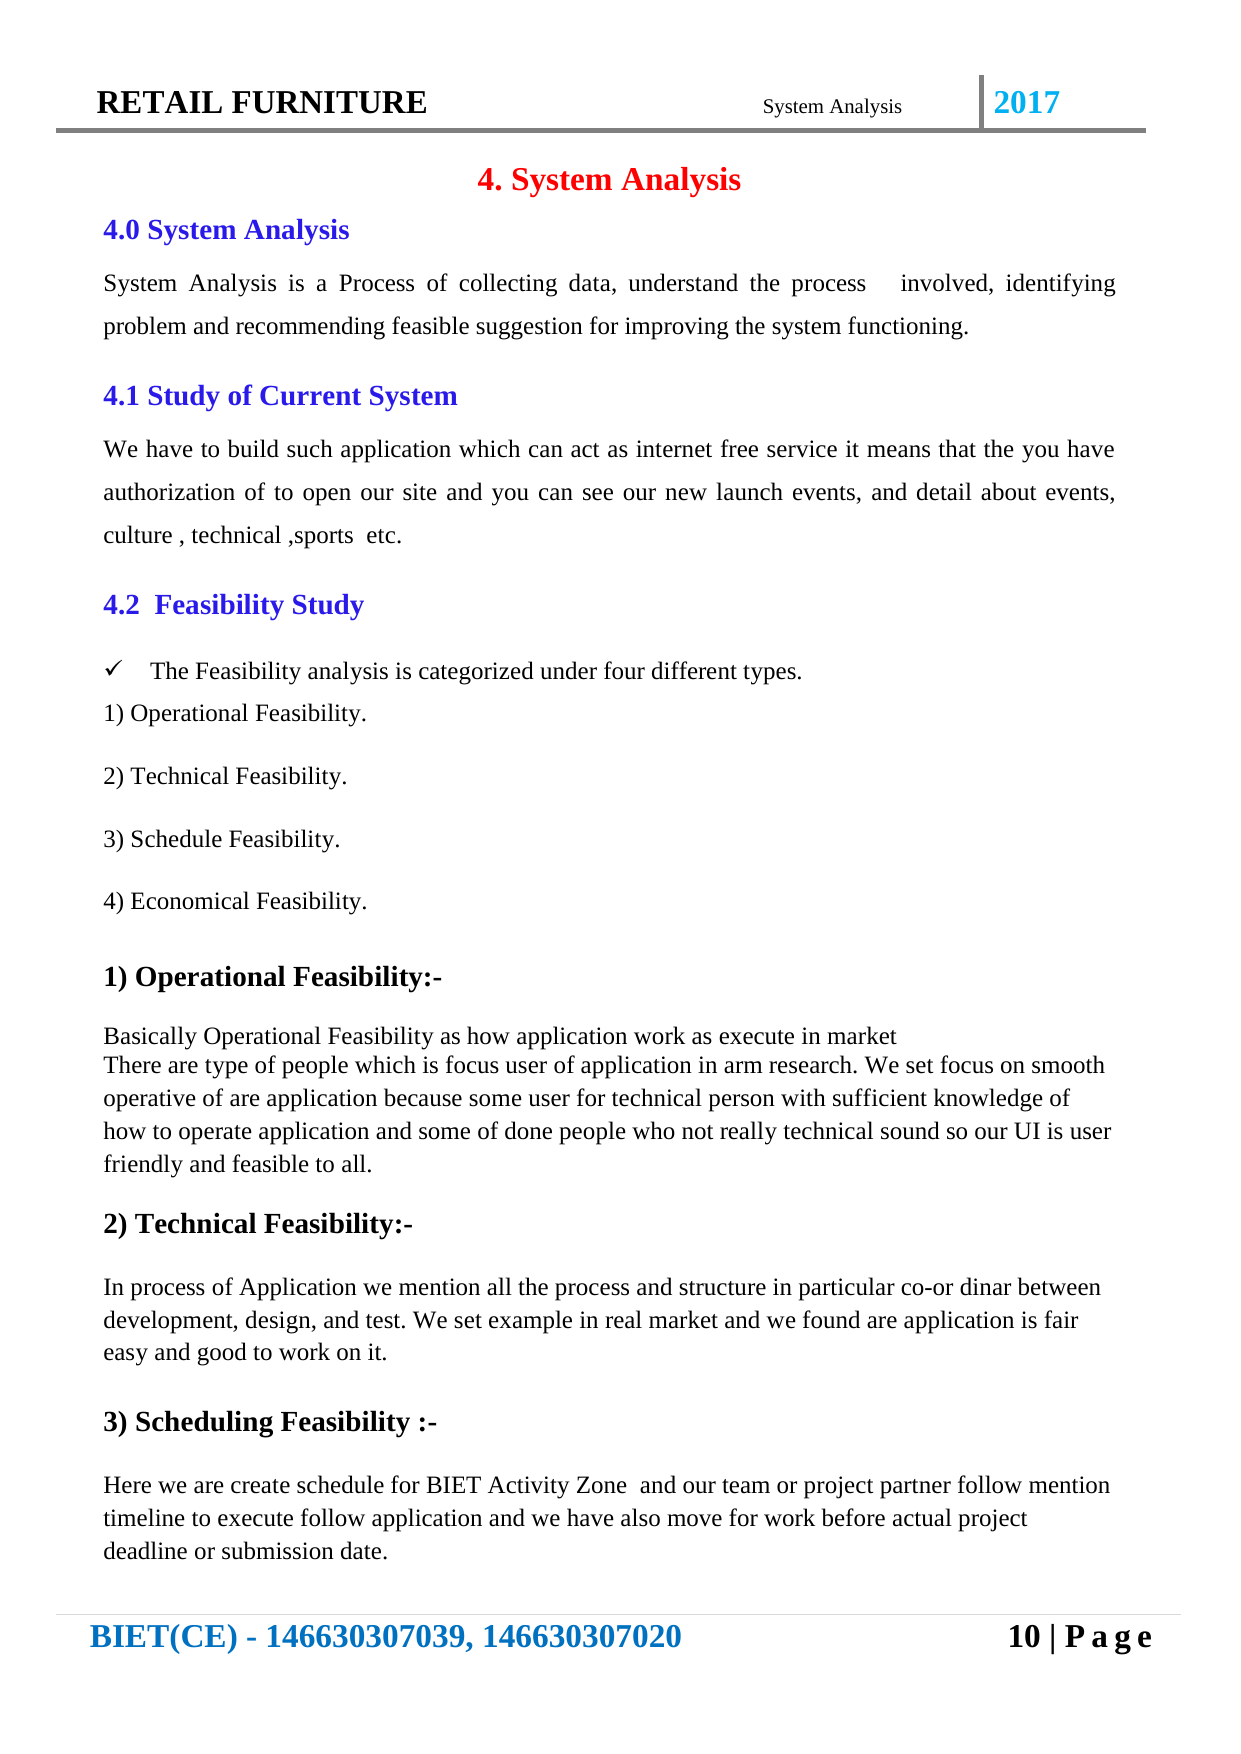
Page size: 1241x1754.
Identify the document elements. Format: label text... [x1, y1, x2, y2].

text 2) Technical Feasibility:- [103, 1206, 1116, 1239]
text 4.2 Feasibility Study [103, 587, 1116, 620]
text 3) Schedule Feasibility. [103, 824, 1116, 853]
text There are type of people which is focus user of application in arm research. We set focus on smooth operative of are application because some user for technical person with sufficient knowledge of how to operate application and some of done people who not really technical sound so our UI is user friendly and feasible to all. [103, 1050, 1116, 1177]
text 2) Technical Feasibility. [103, 761, 1116, 790]
text 3) Scheduling Feasibility :- [103, 1404, 1116, 1437]
text System Analysis is a Process of collecting data, understand the process involved, identifying problem and recommending feasible suggestion for improving the system functioning. [103, 268, 1116, 340]
text In process of Application we mention all the process and structure in particular co-or dinar between development, design, and test. We set example in real market and we found are application is fair easy and good to work on it. [103, 1272, 1116, 1366]
text Here we are create schedule for BIET Activity Zone and our team or project partner follow mention timeline to execute follow application and we have also move for work before actual project deadline or submission date. [103, 1470, 1116, 1565]
text 4. System Analysis [103, 159, 1116, 196]
text 1) Operational Feasibility. [103, 698, 1116, 727]
list The Feasibility analysis is categorized under four different types. [103, 656, 1116, 685]
text 4.0 System Analysis [103, 212, 1116, 246]
text 1) Operational Feasibility:- [103, 959, 1116, 992]
text 4) Economical Feasibility. [103, 887, 1116, 914]
text Basically Operational Feasibility as how application work as execute in market [103, 1021, 1116, 1050]
text 4.1 Study of Current System [103, 378, 1116, 412]
text We have to build such application which can act as internet free service it means that the you have authorization of to open our site and you can see our new launch events, and detail about events, culture , technical ,sports etc. [103, 434, 1116, 549]
